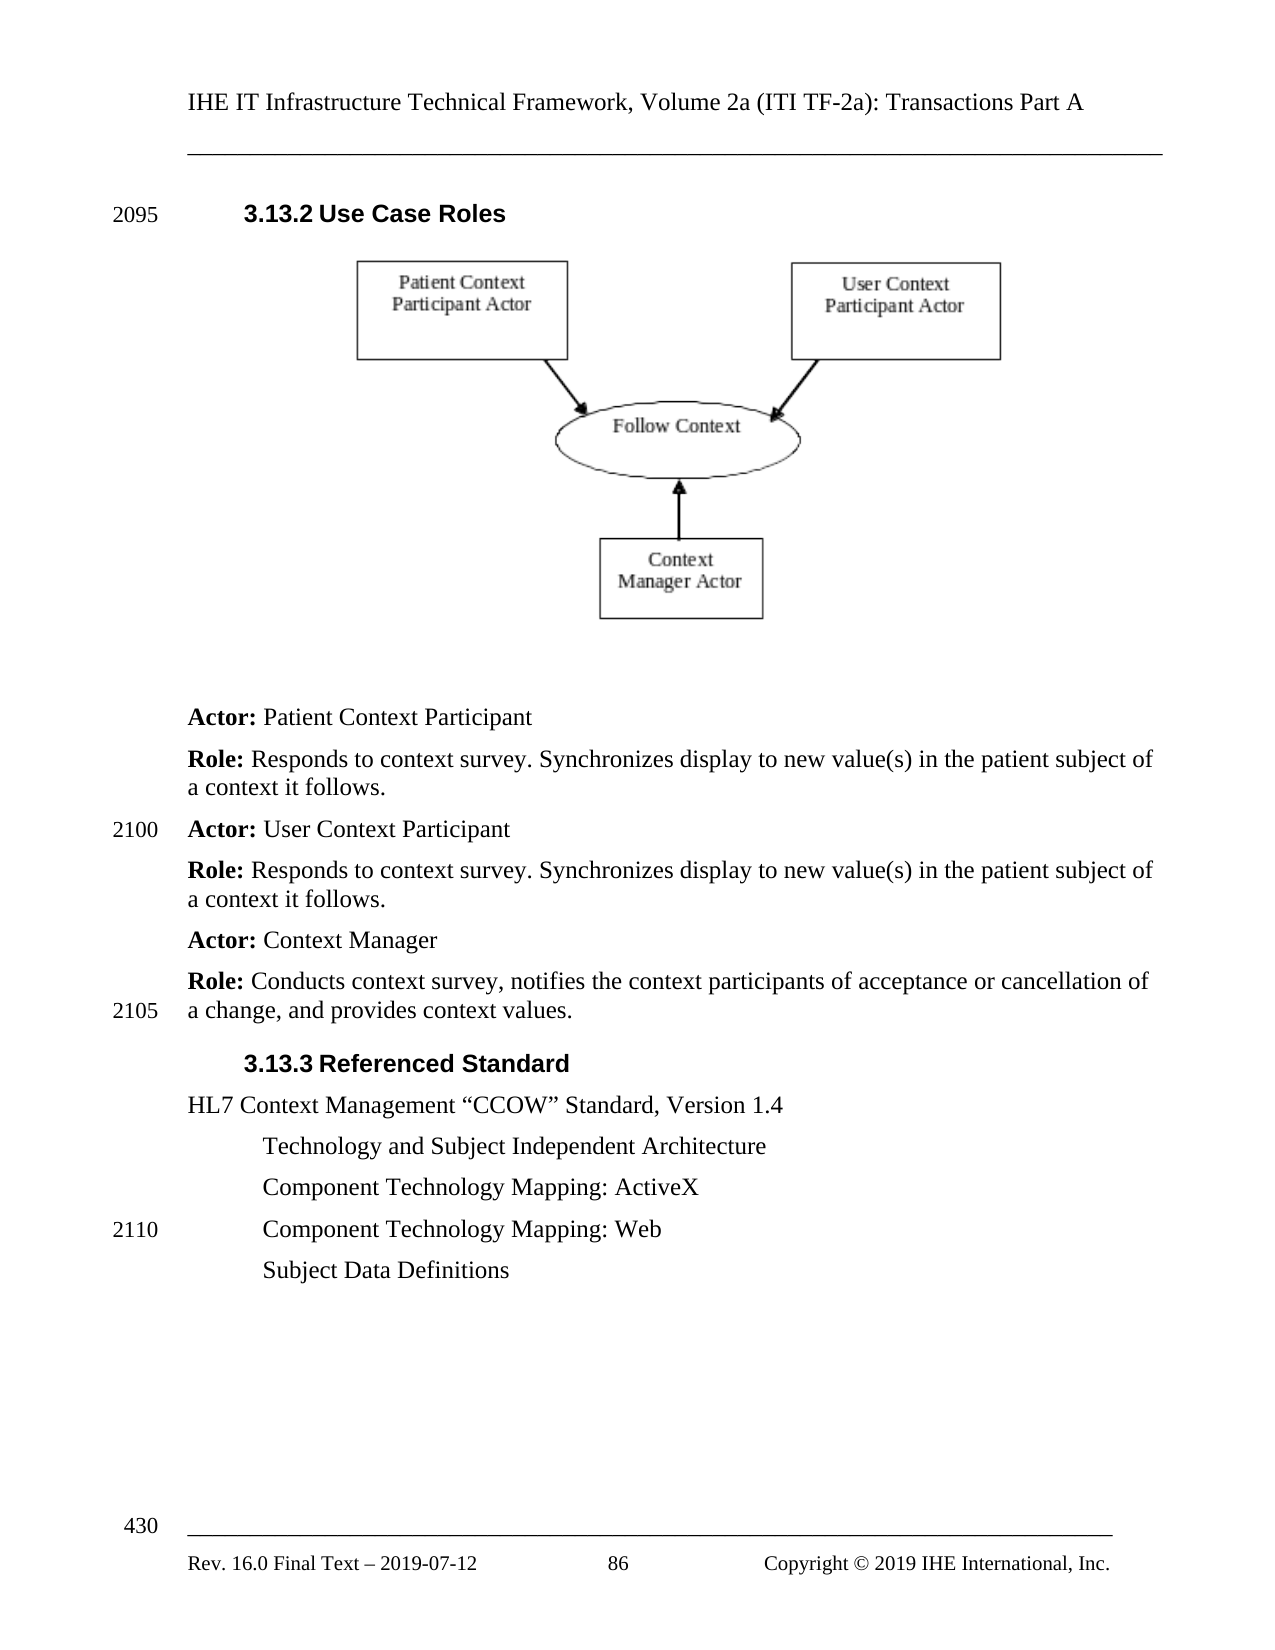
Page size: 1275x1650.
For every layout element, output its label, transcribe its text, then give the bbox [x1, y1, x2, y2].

text Actor: Context Manager [187, 925, 1162, 954]
text Technology and Subject Independent Architecture [187, 1131, 1162, 1160]
text HL7 Context Management “CCOW” Standard, Version 1.4 [187, 1090, 1162, 1119]
text Role: Responds to context survey. Synchronizes display to new value(s) in the patient subject of a context it follows. [187, 855, 1162, 912]
text Component Technology Mapping: ActiveX [187, 1172, 1162, 1201]
text Subject Data Definitions [187, 1255, 1162, 1284]
text Component Technology Mapping: Web [187, 1214, 1162, 1242]
text Actor: Patient Context Participant [187, 702, 1162, 731]
text Role: Conducts context survey, notifies the context participants of acceptance or cancellation of a change, and provides context values. [187, 966, 1162, 1024]
subtitle Referenced Standard [244, 1049, 1162, 1077]
text Actor: User Context Participant [187, 814, 1162, 842]
text Role: Responds to context survey. Synchronizes display to new value(s) in the patient subject of a context it follows. [187, 744, 1162, 801]
subtitle Use Case Roles [244, 199, 1162, 227]
